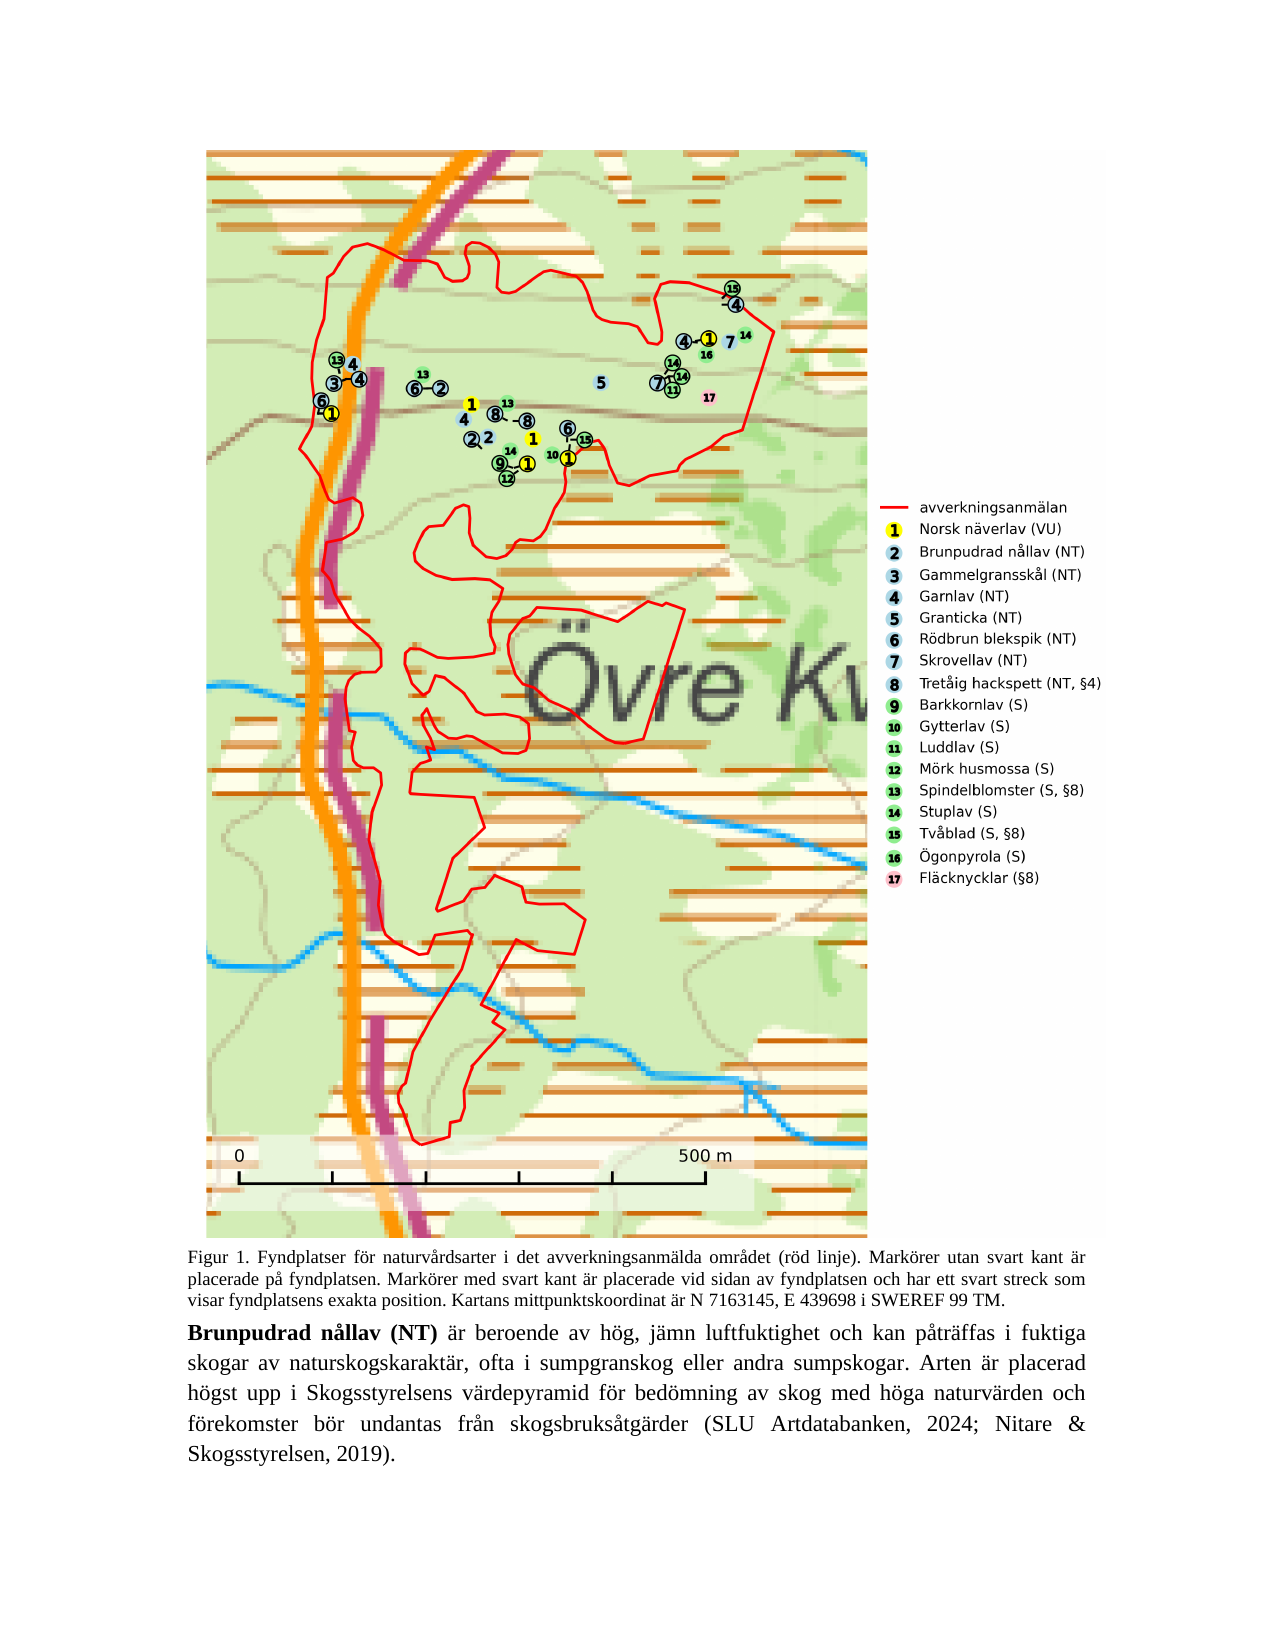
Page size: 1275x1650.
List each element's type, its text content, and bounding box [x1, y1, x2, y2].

text Brunpudrad nållav (NT) är beroende av hög, jämn luftfuktighet och kan påträffas i fuktiga skogar av naturskogskaraktär, ofta i sumpgranskog eller andra sumpskogar. Arten är placerad högst upp i Skogsstyrelsens värdepyramid för bedömning av skog med höga naturvärden och förekomster bör undantas från skogsbruksåtgärder (SLU Artdatabanken, 2024; Nitare & Skogsstyrelsen, 2019). [187, 1319, 1087, 1466]
text Figur 1. Fyndplatser för naturvårdsarter i det avverkningsanmälda området (röd linje). Markörer utan svart kant är placerade på fyndplatsen. Markörer med svart kant är placerade vid sidan av fyndplatsen och har ett svart streck som visar fyndplatsens exakta position. Kartans mittpunktskoordinat är N 7163145, E 439698 i SWEREF 99 TM. [187, 1246, 1087, 1311]
picture [206, 150, 1107, 1238]
